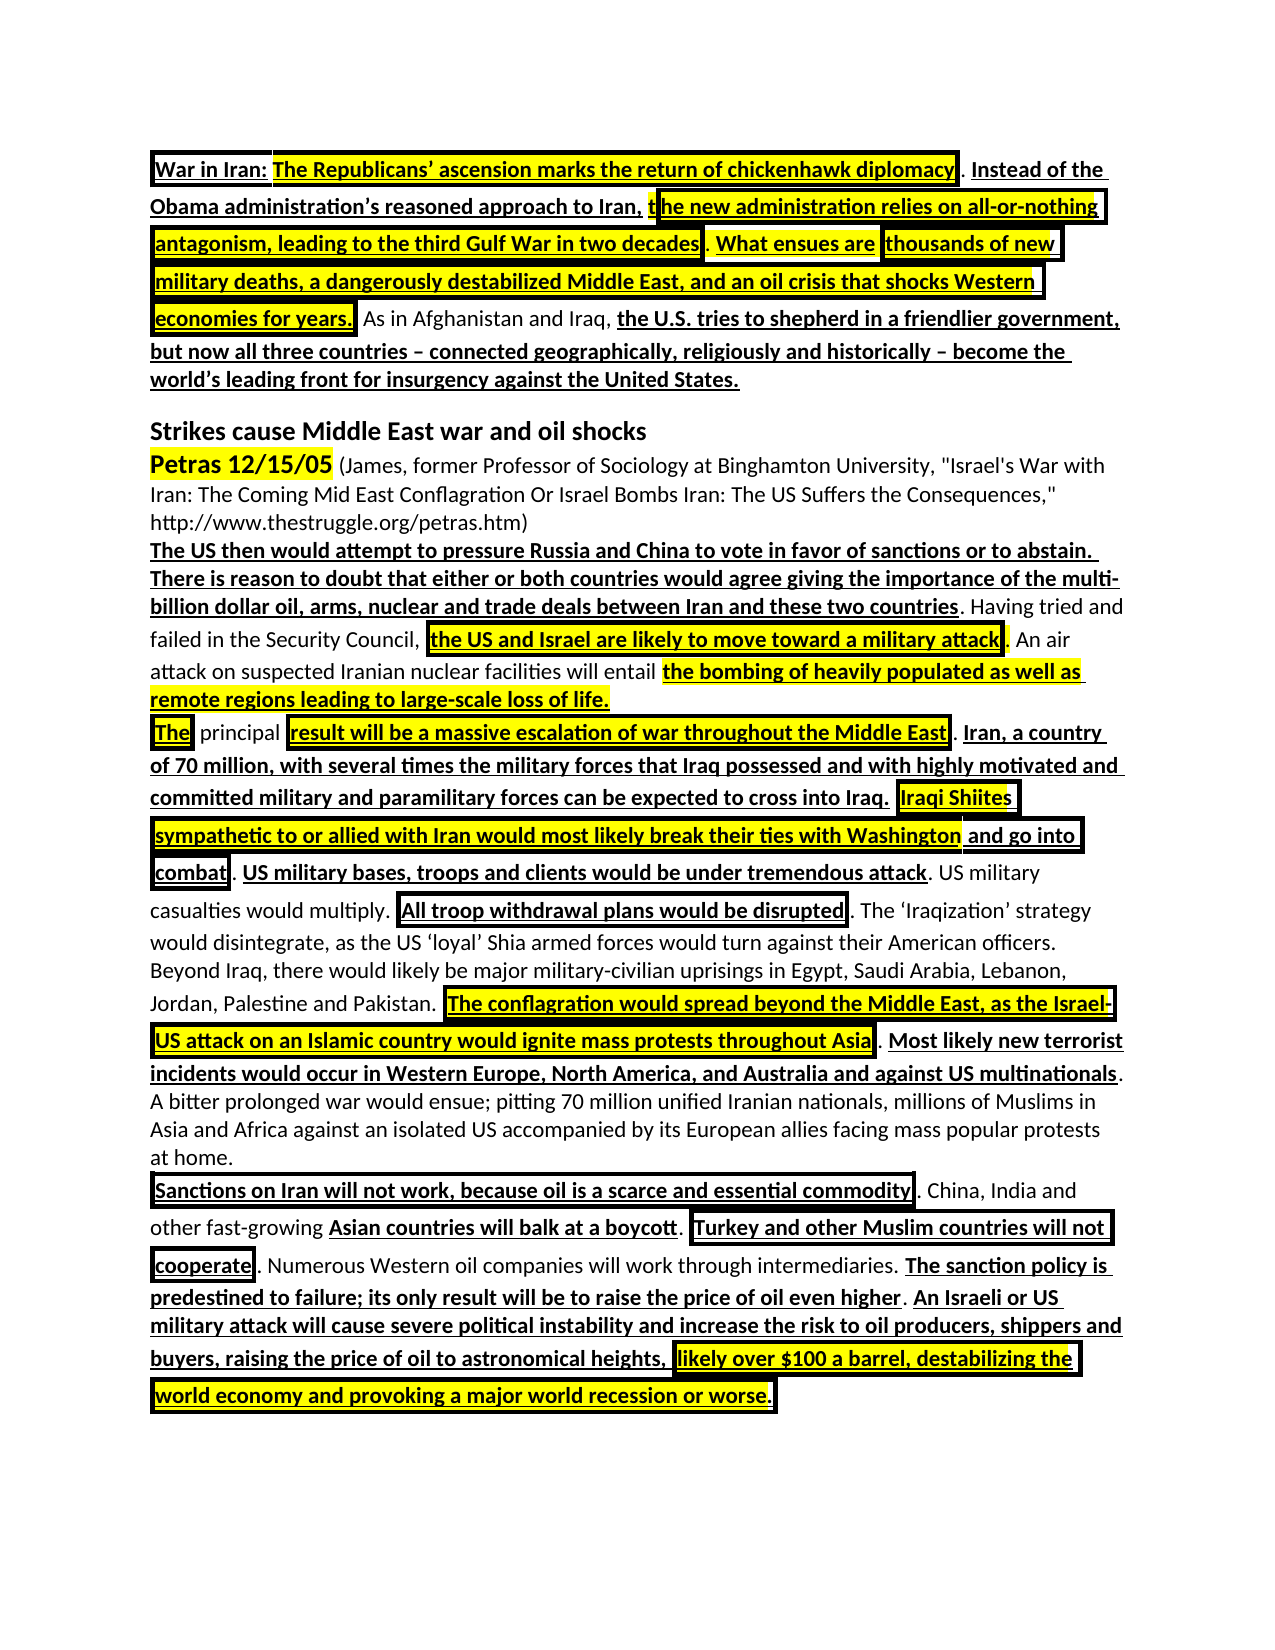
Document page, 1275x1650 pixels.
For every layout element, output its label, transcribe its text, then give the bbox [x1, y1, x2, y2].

text Petras 12/15/05 (James, former Professor of Sociology at Binghamton University, "Israel's War with Iran: The Coming Mid East Conflagration Or Israel Bombs Iran: The US Suffers the Consequences," http://www.thestruggle.org/petras.htm) [150, 447, 1125, 536]
text The principal result will be a massive escalation of war throughout the Middle East. Iran, a country of 70 million, with several times the military forces that Iraq possessed and with highly motivated and committed military and paramilitary forces can be expected to cross into Iraq. Iraqi Shiites sympathetic to or allied with Iran would most likely break their ties with Washington and go into combat. US military bases, troops and clients would be under tremendous attack. US military casualties would multiply. All troop withdrawal plans would be disrupted. The ‘Iraqization’ strategy would disintegrate, as the US ‘loyal’ Shia armed forces would turn against their American officers. Beyond Iraq, there would likely be major military-civilian uprisings in Egypt, Saudi Arabia, Lebanon, Jordan, Palestine and Pakistan. The conflagration would spread beyond the Middle East, as the Israel-US attack on an Islamic country would ignite mass protests throughout Asia. Most likely new terrorist incidents would occur in Western Europe, North America, and Australia and against US multinationals. A bitter prolonged war would ensue; pitting 70 million unified Iranian nationals, millions of Muslims in Asia and Africa against an isolated US accompanied by its European allies facing mass popular protests at home. [150, 776, 1125, 1171]
text The US then would attempt to pressure Russia and China to vote in favor of sanctions or to abstain. There is reason to doubt that either or both countries would agree giving the importance of the multi-billion dollar oil, arms, nuclear and trade deals between Iran and these two countries. Having tried and failed in the Security Council, the US and Israel are likely to move toward a military attack. An air attack on suspected Iranian nuclear facilities will entail the bombing of heavily populated as well as remote regions leading to large-scale loss of life. [150, 536, 1125, 713]
text War in Iran: The Republicans’ ascension marks the return of chickenhawk diplomacy. Instead of the Obama administration’s reasoned approach to Iran, the new administration relies on all-or-nothing antagonism, leading to the third Gulf War in two decades. What ensues are thousands of new military deaths, a dangerously destabilized Middle East, and an oil crisis that shocks Western economies for years. As in Afghanistan and Iraq, the U.S. tries to shepherd in a friendlier government, but now all three countries – connected geographically, religiously and historically – become the world’s leading front for insurgency against the United States. [150, 150, 1125, 393]
subtitle Strikes cause Middle East war and oil shocks [150, 414, 1125, 447]
text Sanctions on Iran will not work, because oil is a scarce and essential commodity. China, India and other fast-growing Asian countries will balk at a boycott. Turkey and other Muslim countries will not cooperate. Numerous Western oil companies will work through intermediaries. The sanction policy is predestined to failure; its only result will be to raise the price of oil even higher. An Israeli or US military attack will cause severe political instability and increase the risk to oil producers, shippers and buyers, raising the price of oil to astronomical heights, likely over $100 a barrel, destabilizing the world economy and provoking a major world recession or worse. [150, 1171, 1125, 1414]
